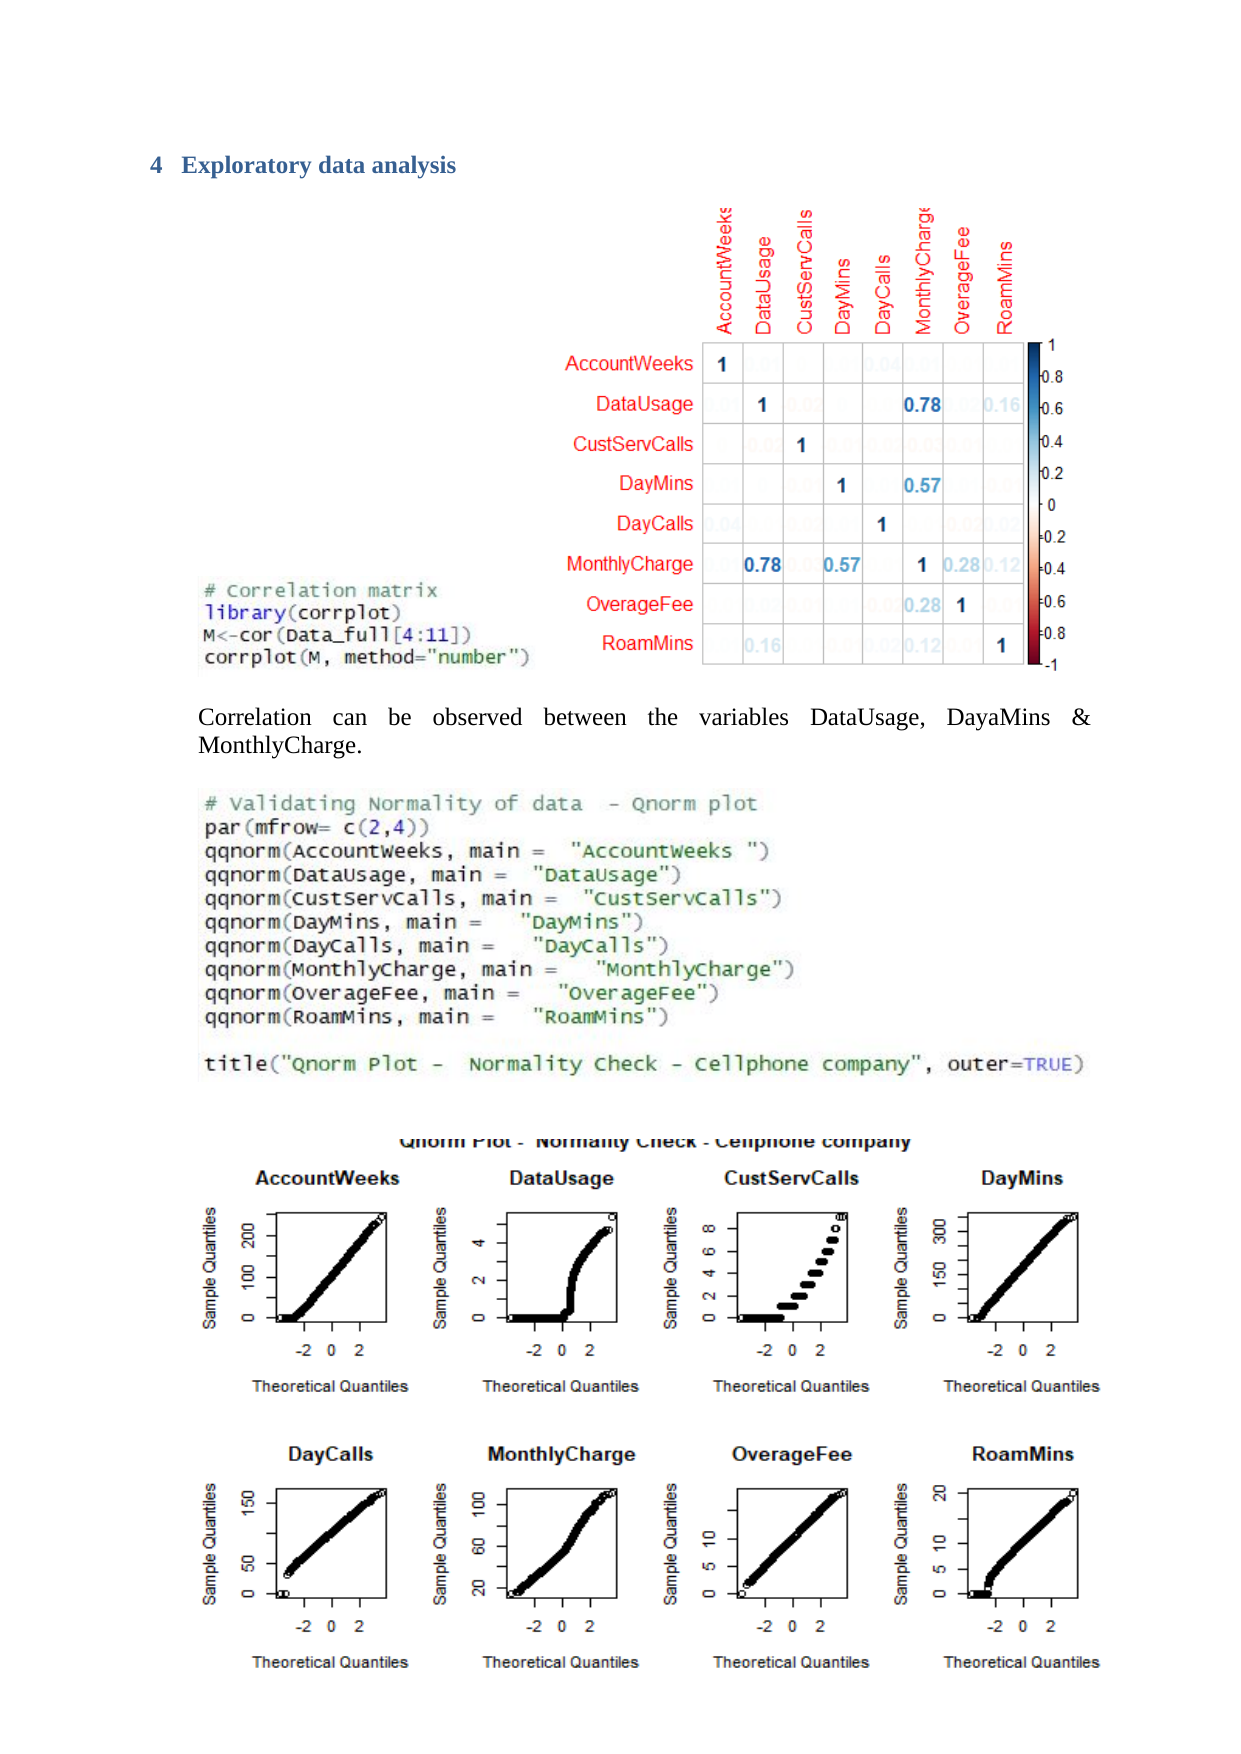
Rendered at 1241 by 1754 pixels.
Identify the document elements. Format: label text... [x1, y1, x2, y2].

picture [197, 788, 1091, 1082]
text 4 Exploratory data analysis [150, 150, 1092, 180]
picture [197, 208, 1089, 677]
picture [197, 1139, 1119, 1691]
text Correlation can be observed between the variables DataUsage, DayaMins & MonthlyCharge. [198, 702, 1092, 759]
